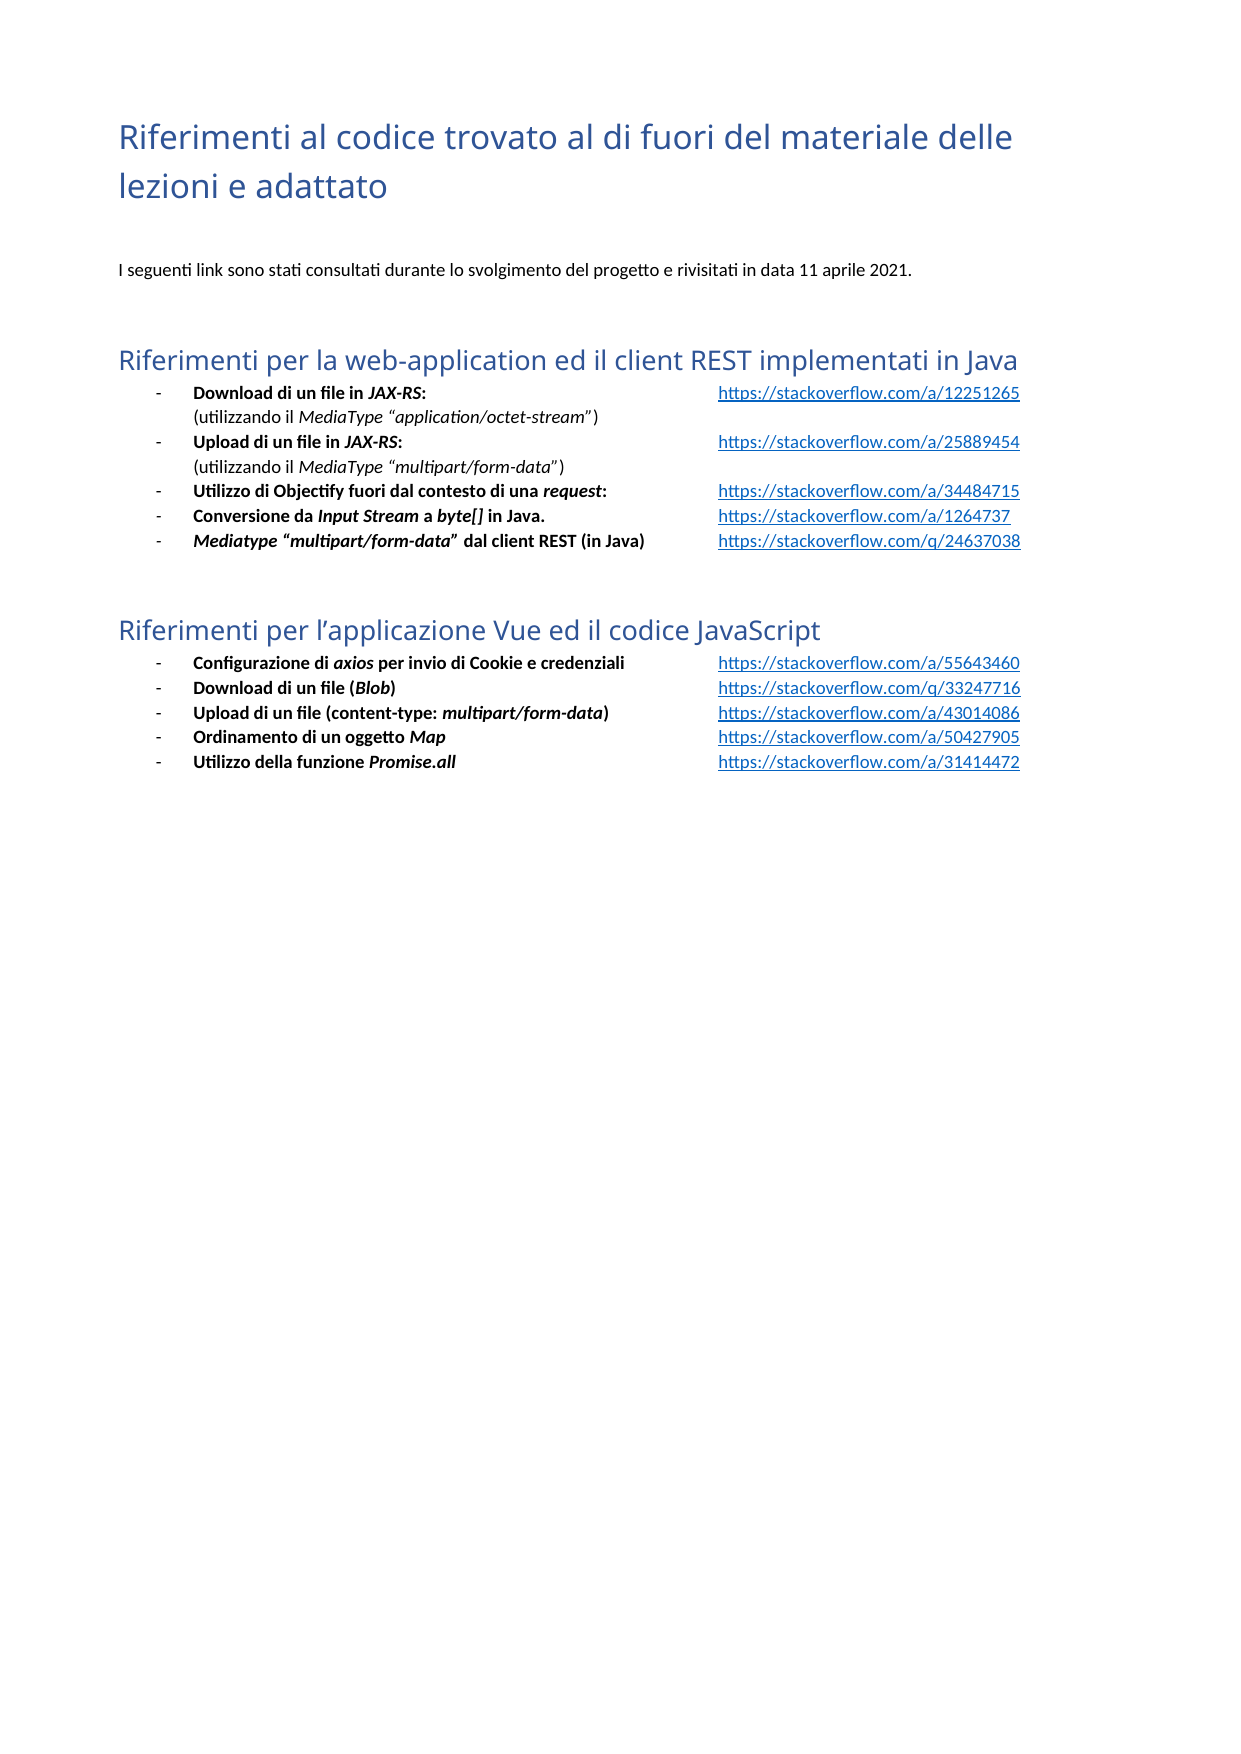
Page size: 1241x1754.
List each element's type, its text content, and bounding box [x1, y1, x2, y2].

list Upload di un file (content-type: multipart/form-data) https://stackoverflow.com/a/43014086 [156, 701, 1122, 724]
text I seguenti link sono stati consultati durante lo svolgimento del progetto e rivisitati in data 11 aprile 2021. [118, 258, 1122, 281]
list Ordinamento di un oggetto Map https://stackoverflow.com/a/50427905 [156, 726, 1122, 748]
list Conversione da Input Stream a byte[] in Java. https://stackoverflow.com/a/1264737 [156, 504, 1122, 527]
subtitle Riferimenti al codice trovato al di fuori del materiale delle lezioni e adattato [118, 114, 1122, 208]
list Configurazione di axios per invio di Cookie e credenziali https://stackoverflow.com/a/55643460 [156, 652, 1122, 674]
list Download di un file (Blob) https://stackoverflow.com/q/33247716 [156, 676, 1122, 699]
list Download di un file in JAX-RS: https://stackoverflow.com/a/12251265 (utilizzando il MediaType “application/octet-stream”) [156, 381, 1122, 428]
list Mediatype “multipart/form-data” dal client REST (in Java) https://stackoverflow.com/q/24637038 [156, 529, 1122, 552]
list Utilizzo di Objectify fuori dal contesto di una request: https://stackoverflow.com/a/34484715 [156, 480, 1122, 503]
list Utilizzo della funzione Promise.all https://stackoverflow.com/a/31414472 [156, 750, 1122, 773]
subtitle Riferimenti per la web-application ed il client REST implementati in Java [118, 341, 1122, 378]
list Upload di un file in JAX-RS: https://stackoverflow.com/a/25889454 (utilizzando il MediaType “multipart/form-data”) [156, 430, 1122, 478]
subtitle Riferimenti per l’applicazione Vue ed il codice JavaScript [118, 612, 1122, 649]
